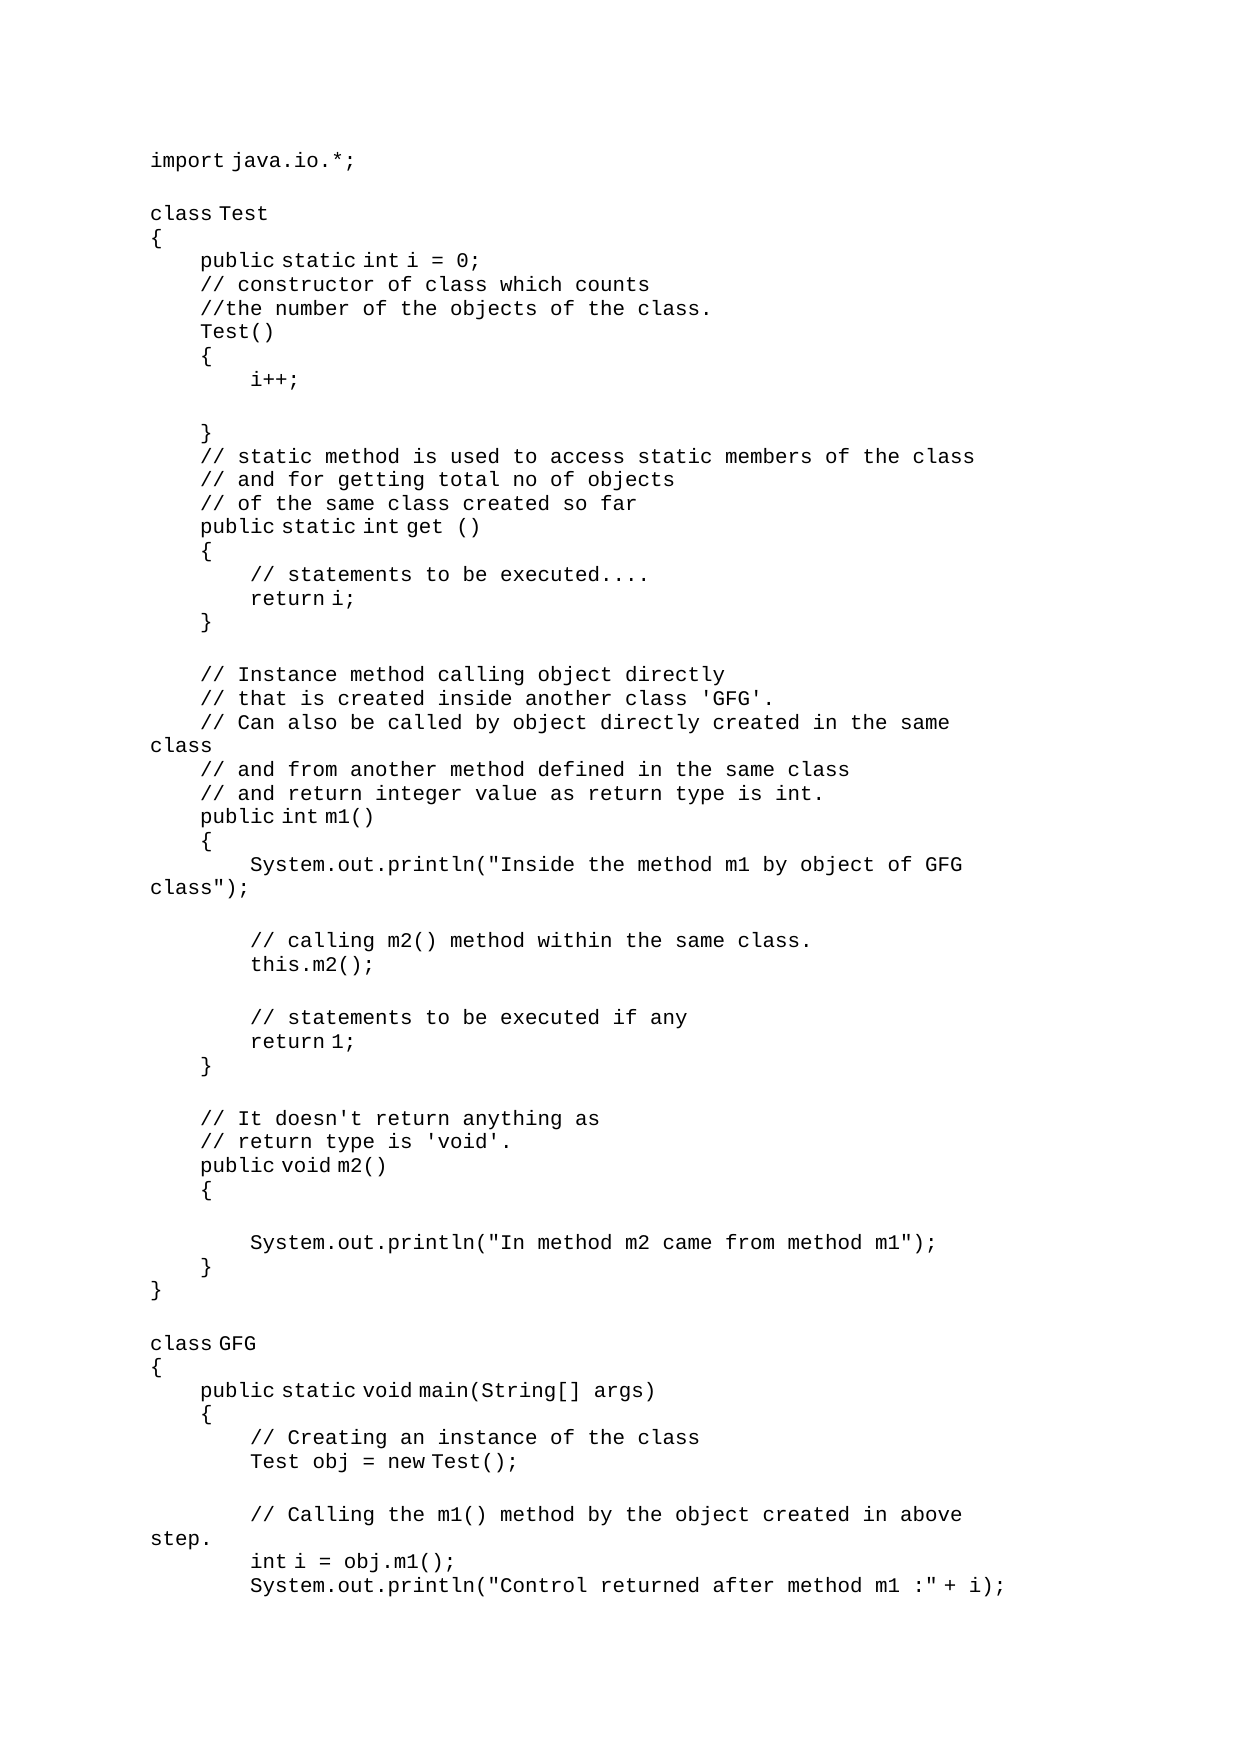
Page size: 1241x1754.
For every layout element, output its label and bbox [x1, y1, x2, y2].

table_header [150, 150, 1009, 1598]
